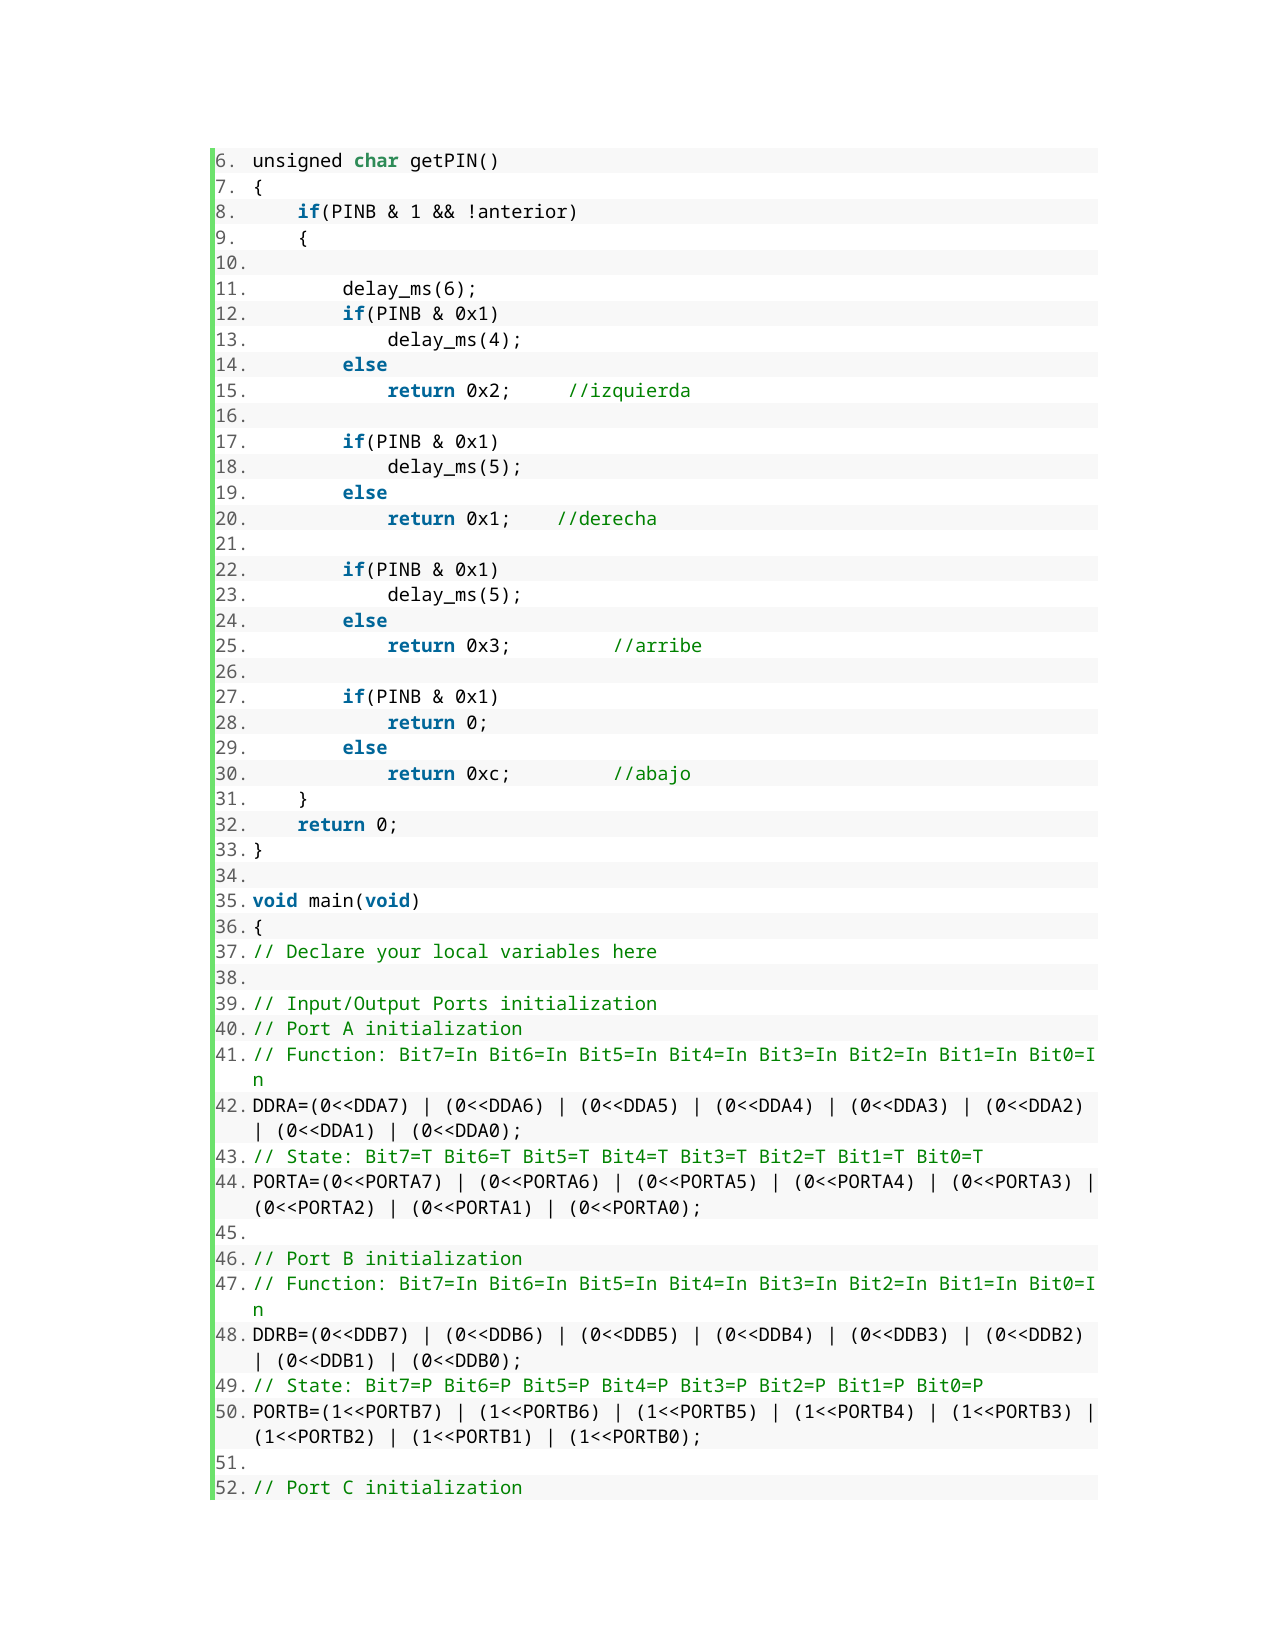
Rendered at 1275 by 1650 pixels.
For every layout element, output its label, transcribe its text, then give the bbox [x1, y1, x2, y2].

list return 0; [215, 811, 1098, 837]
list unsigned char getPIN() [215, 148, 1098, 173]
list void main(void) [215, 888, 1098, 913]
list if(PINB & 0x1) [215, 683, 1098, 709]
list delay_ms(5); [215, 454, 1098, 479]
list return 0; [215, 709, 1098, 734]
list if(PINB & 0x1) [215, 556, 1098, 581]
list { [215, 913, 1098, 939]
list // Input/Output Ports initialization [215, 990, 1098, 1015]
list delay_ms(5); [215, 581, 1098, 607]
list { [215, 224, 1098, 250]
list if(PINB & 0x1) [215, 301, 1098, 326]
list // State: Bit7=T Bit6=T Bit5=T Bit4=T Bit3=T Bit2=T Bit1=T Bit0=T [215, 1143, 1098, 1168]
list // Port C initialization [215, 1475, 1098, 1500]
list delay_ms(4); [215, 326, 1098, 352]
list else [215, 352, 1098, 377]
list // Port A initialization [215, 1015, 1098, 1041]
list return 0x3; //arribe [215, 632, 1098, 658]
list DDRB=(0<<DDB7) | (0<<DDB6) | (0<<DDB5) | (0<<DDB4) | (0<<DDB3) | (0<<DDB2) | (0<<DDB1) | (0<<DDB0); [215, 1322, 1098, 1373]
list } [215, 837, 1098, 862]
list return 0x2; //izquierda [215, 377, 1098, 403]
list } [215, 786, 1098, 811]
list // Port B initialization [215, 1245, 1098, 1271]
list PORTA=(0<<PORTA7) | (0<<PORTA6) | (0<<PORTA5) | (0<<PORTA4) | (0<<PORTA3) | (0<<PORTA2) | (0<<PORTA1) | (0<<PORTA0); [215, 1168, 1098, 1219]
list { [215, 173, 1098, 199]
list return 0xc; //abajo [215, 760, 1098, 786]
list // Function: Bit7=In Bit6=In Bit5=In Bit4=In Bit3=In Bit2=In Bit1=In Bit0=In [215, 1271, 1098, 1322]
list else [215, 607, 1098, 632]
list // Function: Bit7=In Bit6=In Bit5=In Bit4=In Bit3=In Bit2=In Bit1=In Bit0=In [215, 1041, 1098, 1092]
list if(PINB & 0x1) [215, 428, 1098, 454]
list return 0x1; //derecha [215, 505, 1098, 530]
list // Declare your local variables here [215, 939, 1098, 964]
list if(PINB & 1 && !anterior) [215, 199, 1098, 224]
list DDRA=(0<<DDA7) | (0<<DDA6) | (0<<DDA5) | (0<<DDA4) | (0<<DDA3) | (0<<DDA2) | (0<<DDA1) | (0<<DDA0); [215, 1092, 1098, 1143]
list else [215, 479, 1098, 505]
list delay_ms(6); [215, 275, 1098, 301]
list // State: Bit7=P Bit6=P Bit5=P Bit4=P Bit3=P Bit2=P Bit1=P Bit0=P [215, 1373, 1098, 1398]
list else [215, 734, 1098, 760]
list PORTB=(1<<PORTB7) | (1<<PORTB6) | (1<<PORTB5) | (1<<PORTB4) | (1<<PORTB3) | (1<<PORTB2) | (1<<PORTB1) | (1<<PORTB0); [215, 1398, 1098, 1449]
